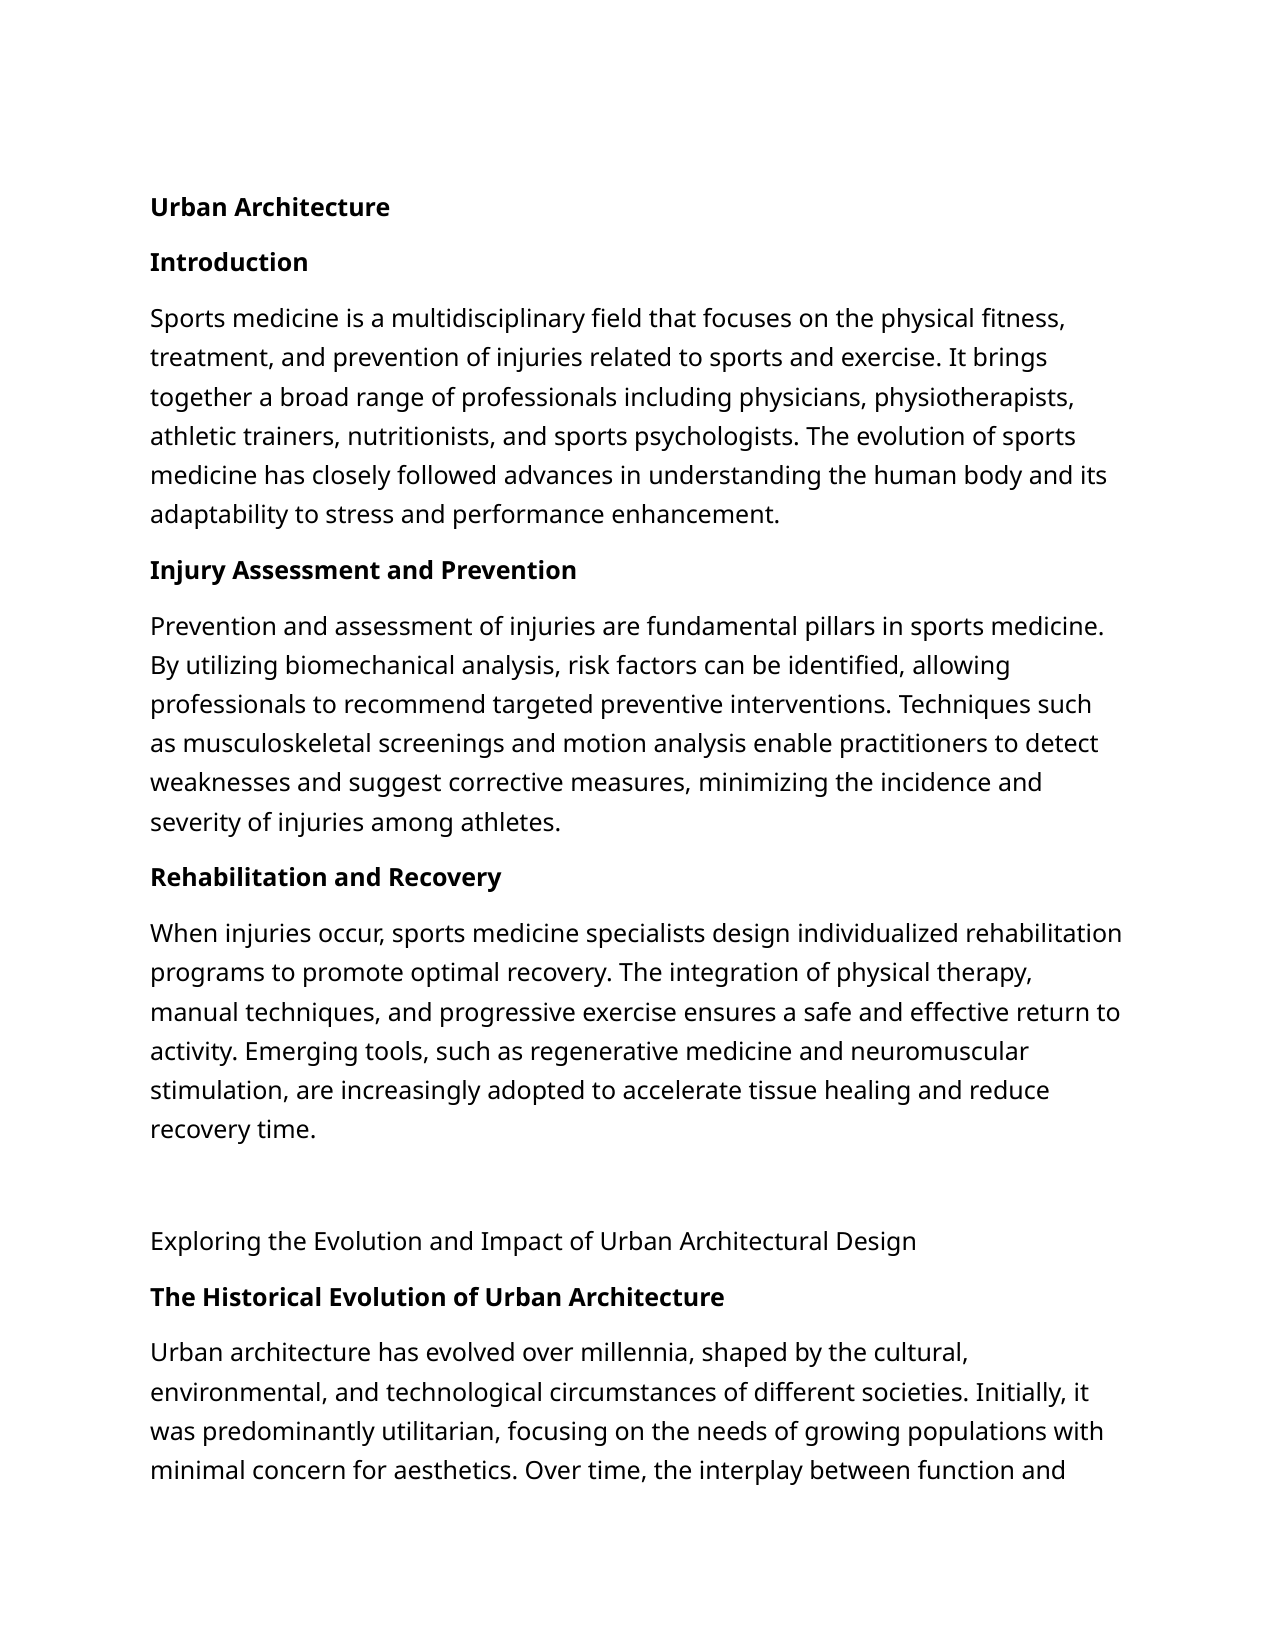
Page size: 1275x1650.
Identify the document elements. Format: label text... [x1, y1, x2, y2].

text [150, 1335, 1125, 1487]
text The Historical Evolution of Urban Architecture [150, 1279, 1125, 1313]
text Prevention and assessment of injuries are fundamental pillars in sports medicine. By utilizing biomechanical analysis, risk factors can be identified, allowing professionals to recommend targeted preventive interventions. Techniques such as musculoskeletal screenings and motion analysis enable practitioners to detect weaknesses and suggest corrective measures, minimizing the incidence and severity of injuries among athletes. [150, 608, 1125, 838]
text Rehabilitation and Recovery [150, 860, 1125, 894]
text Sports medicine is a multidisciplinary field that focuses on the physical fitness, treatment, and prevention of injuries related to sports and exercise. It brings together a broad range of professionals including physicians, physiotherapists, athletic trainers, nutritionists, and sports psychologists. The evolution of sports medicine has closely followed advances in understanding the human body and its adaptability to stress and performance enhancement. [150, 301, 1125, 531]
text Introduction [150, 245, 1125, 279]
text Urban Architecture [150, 150, 1125, 223]
text When injuries occur, sports medicine specialists design individualized rehabilitation programs to promote optimal recovery. The integration of physical therapy, manual techniques, and progressive exercise ensures a safe and effective return to activity. Emerging tools, such as regenerative medicine and neuromuscular stimulation, are increasingly adopted to accelerate tissue healing and reduce recovery time. [150, 916, 1125, 1146]
text Exploring the Evolution and Impact of Urban Architectural Design [150, 1223, 1125, 1257]
text Injury Assessment and Prevention [150, 552, 1125, 587]
